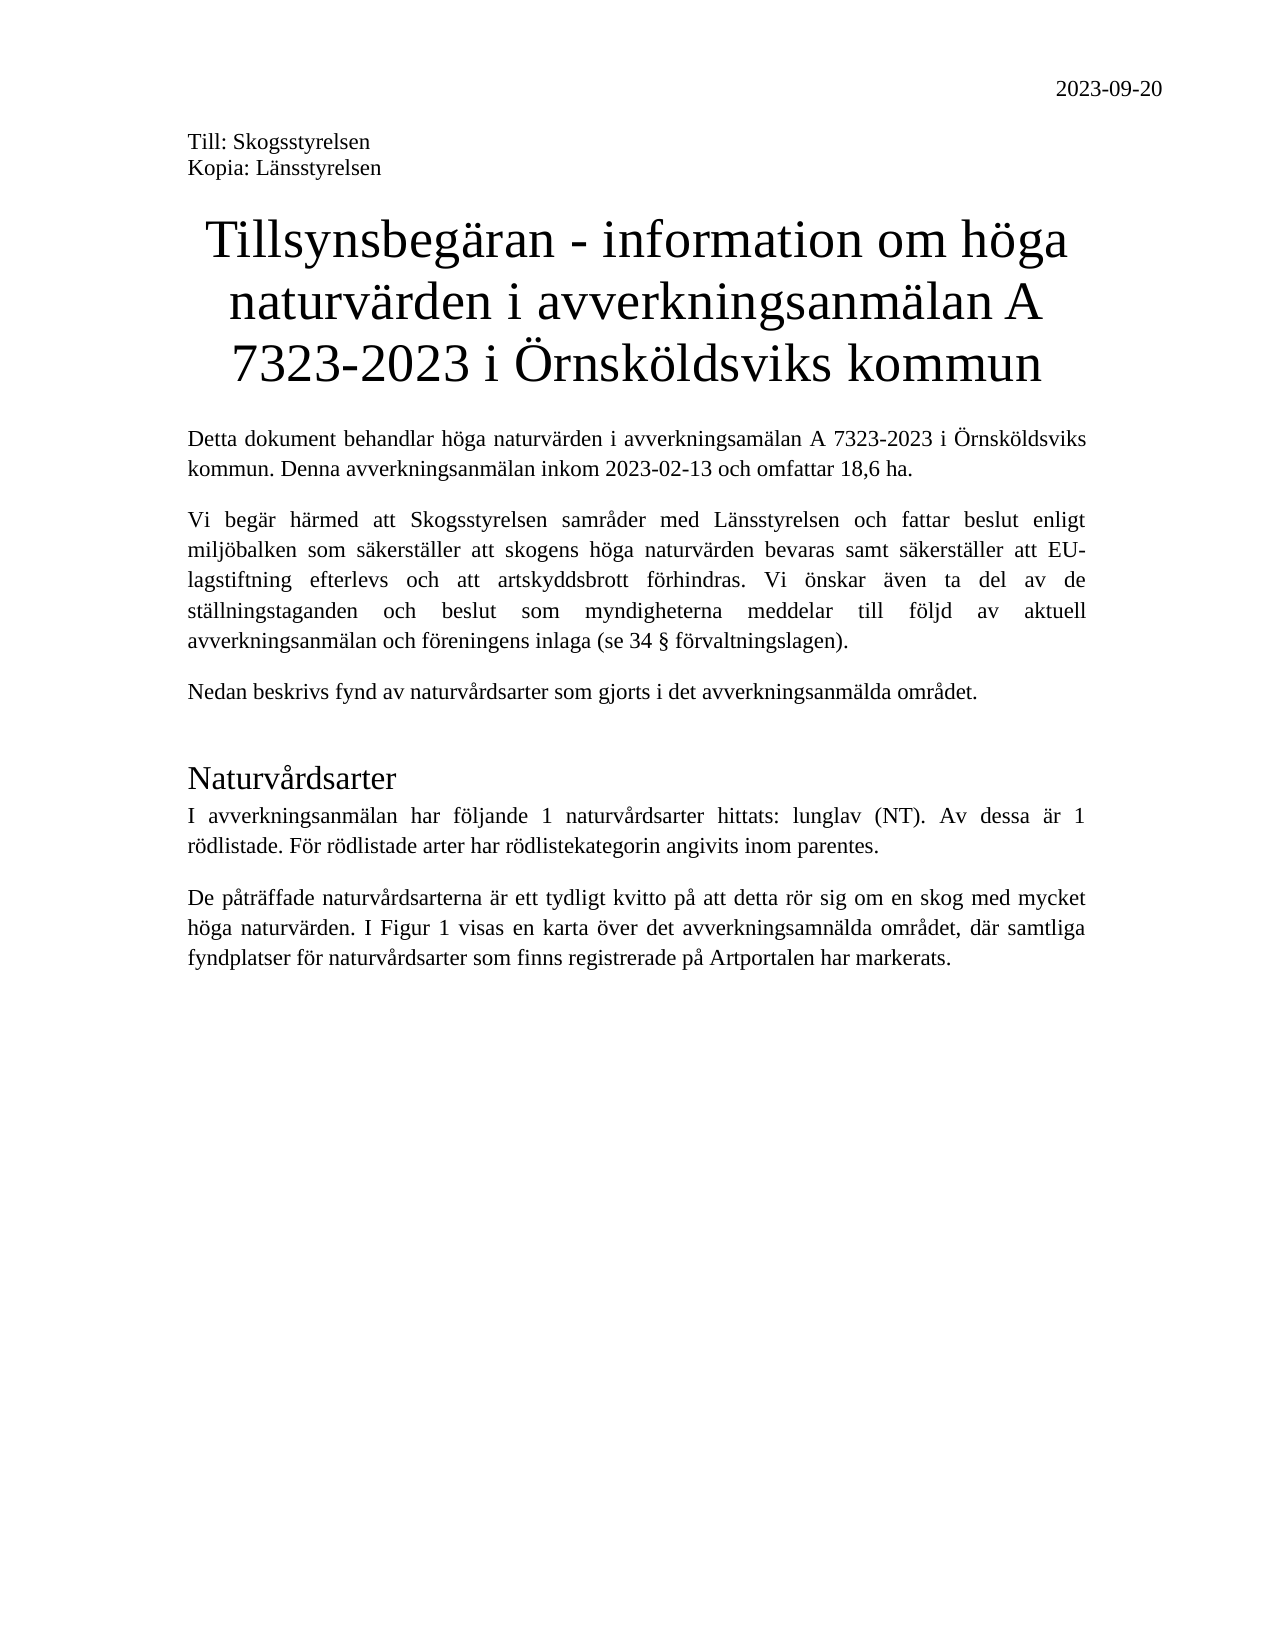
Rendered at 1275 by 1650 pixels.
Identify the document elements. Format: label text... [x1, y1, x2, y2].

text I avverkningsanmälan har följande 1 naturvårdsarter hittats: lunglav (NT). Av dessa är 1 rödlistade. För rödlistade arter har rödlistekategorin angivits inom parentes. [187, 802, 1087, 859]
text Nedan beskrivs fynd av naturvårdsarter som gjorts i det avverkningsanmälda området. [187, 678, 1087, 704]
subtitle Naturvårdsarter [187, 758, 1087, 797]
text De påträffade naturvårdsarterna är ett tydligt kvitto på att detta rör sig om en skog med mycket höga naturvärden. I Figur 1 visas en karta över det avverkningsamnälda området, där samtliga fyndplatser för naturvårdsarter som finns registrerade på Artportalen har markerats. [187, 883, 1087, 970]
title Tillsynsbegäran - information om höga naturvärden i avverkningsanmälan A 7323-2023 i Örnsköldsviks kommun [187, 207, 1087, 394]
text Detta dokument behandlar höga naturvärden i avverkningsamälan A 7323-2023 i Örnsköldsviks kommun. Denna avverkningsanmälan inkom 2023-02-13 och omfattar 18,6 ha. [187, 425, 1087, 481]
text Vi begär härmed att Skogsstyrelsen samråder med Länsstyrelsen och fattar beslut enligt miljöbalken som säkerställer att skogens höga naturvärden bevaras samt säkerställer att EU-lagstiftning efterlevs och att artskyddsbrott förhindras. Vi önskar även ta del av de ställningstaganden och beslut som myndigheterna meddelar till följd av aktuell avverkningsanmälan och föreningens inlaga (se 34 § förvaltningslagen). [187, 506, 1087, 653]
